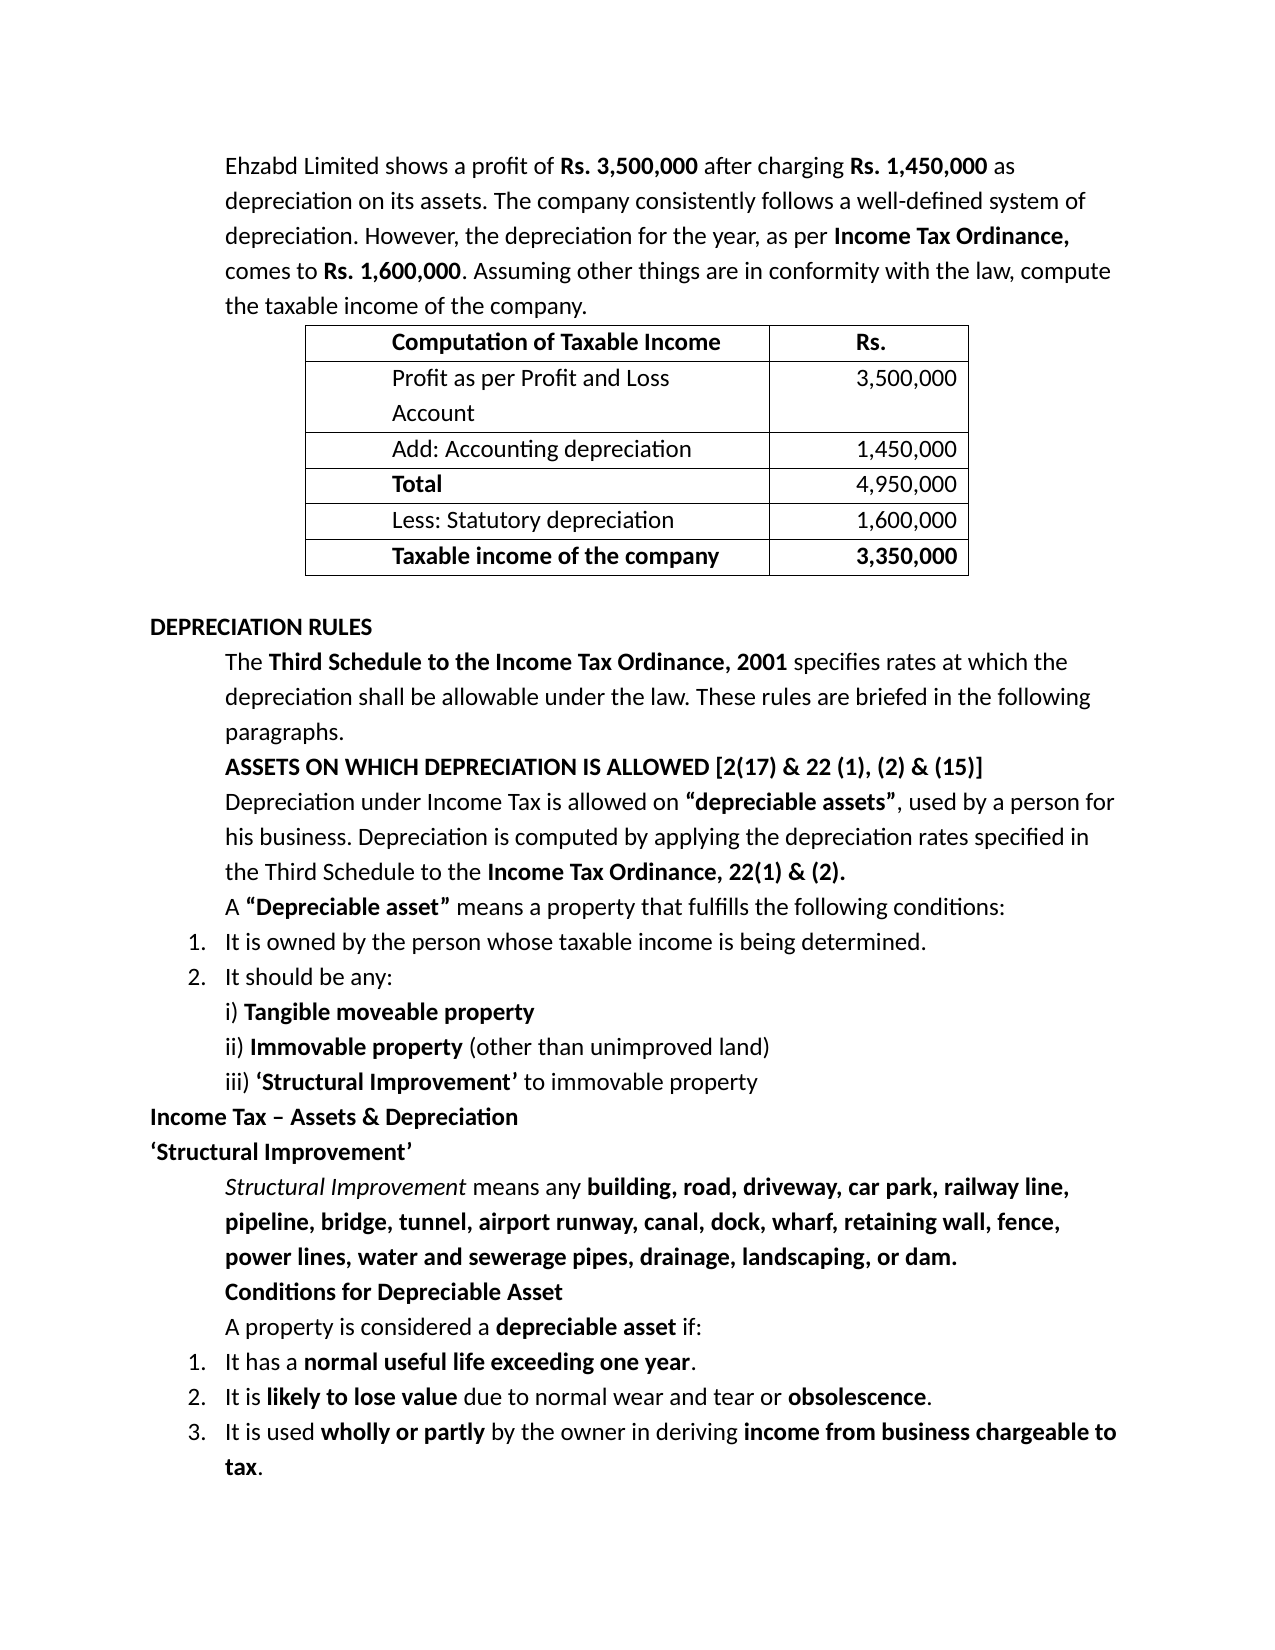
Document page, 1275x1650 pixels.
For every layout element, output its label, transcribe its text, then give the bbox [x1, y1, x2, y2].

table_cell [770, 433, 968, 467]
text Depreciation under Income Tax is allowed on “depreciable assets”, used by a person for his business. Depreciation is computed by applying the depreciation rates specified in the Third Schedule to the Income Tax Ordinance, 22(1) & (2). [225, 786, 1125, 887]
text ASSETS ON WHICH DEPRECIATION IS ALLOWED [2(17) & 22 (1), (2) & (15)] [225, 751, 1125, 782]
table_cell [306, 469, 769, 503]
text ‘Structural Improvement’ [150, 1136, 1125, 1167]
text Income Tax – Assets & Depreciation [150, 1101, 1125, 1132]
text DEPRECIATION RULES [150, 611, 1125, 642]
text A “Depreciable asset” means a property that fulfills the following conditions: [225, 891, 1125, 922]
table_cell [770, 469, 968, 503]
list It should be any: i) Tangible moveable property ii) Immovable property (other than unimproved land) iii) ‘Structural Improvement’ to immovable property [187, 961, 1125, 1097]
text Ehzabd Limited shows a profit of Rs. 3,500,000 after charging Rs. 1,450,000 as depreciation on its assets. The company consistently follows a well-defined system of depreciation. However, the depreciation for the year, as per Income Tax Ordinance, comes to Rs. 1,600,000. Assuming other things are in conformity with the law, compute the taxable income of the company. [225, 150, 1125, 321]
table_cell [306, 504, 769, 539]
text The Third Schedule to the Income Tax Ordinance, 2001 specifies rates at which the depreciation shall be allowable under the law. These rules are briefed in the following paragraphs. [225, 646, 1125, 747]
text Structural Improvement means any building, road, driveway, car park, railway line, pipeline, bridge, tunnel, airport runway, canal, dock, wharf, retaining wall, fence, power lines, water and sewerage pipes, drainage, landscaping, or dam. [225, 1171, 1125, 1272]
list It is used wholly or partly by the owner in deriving income from business chargeable to tax. [187, 1416, 1125, 1482]
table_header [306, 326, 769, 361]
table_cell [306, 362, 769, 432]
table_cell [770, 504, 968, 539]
text A property is considered a depreciable asset if: [225, 1311, 1125, 1342]
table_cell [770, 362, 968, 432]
list It is owned by the person whose taxable income is being determined. [187, 926, 1125, 957]
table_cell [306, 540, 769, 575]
list It is likely to lose value due to normal wear and tear or obsolescence. [187, 1381, 1125, 1412]
text Conditions for Depreciable Asset [225, 1276, 1125, 1307]
list It has a normal useful life exceeding one year. [187, 1346, 1125, 1377]
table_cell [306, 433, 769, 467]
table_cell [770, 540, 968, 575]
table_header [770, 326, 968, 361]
